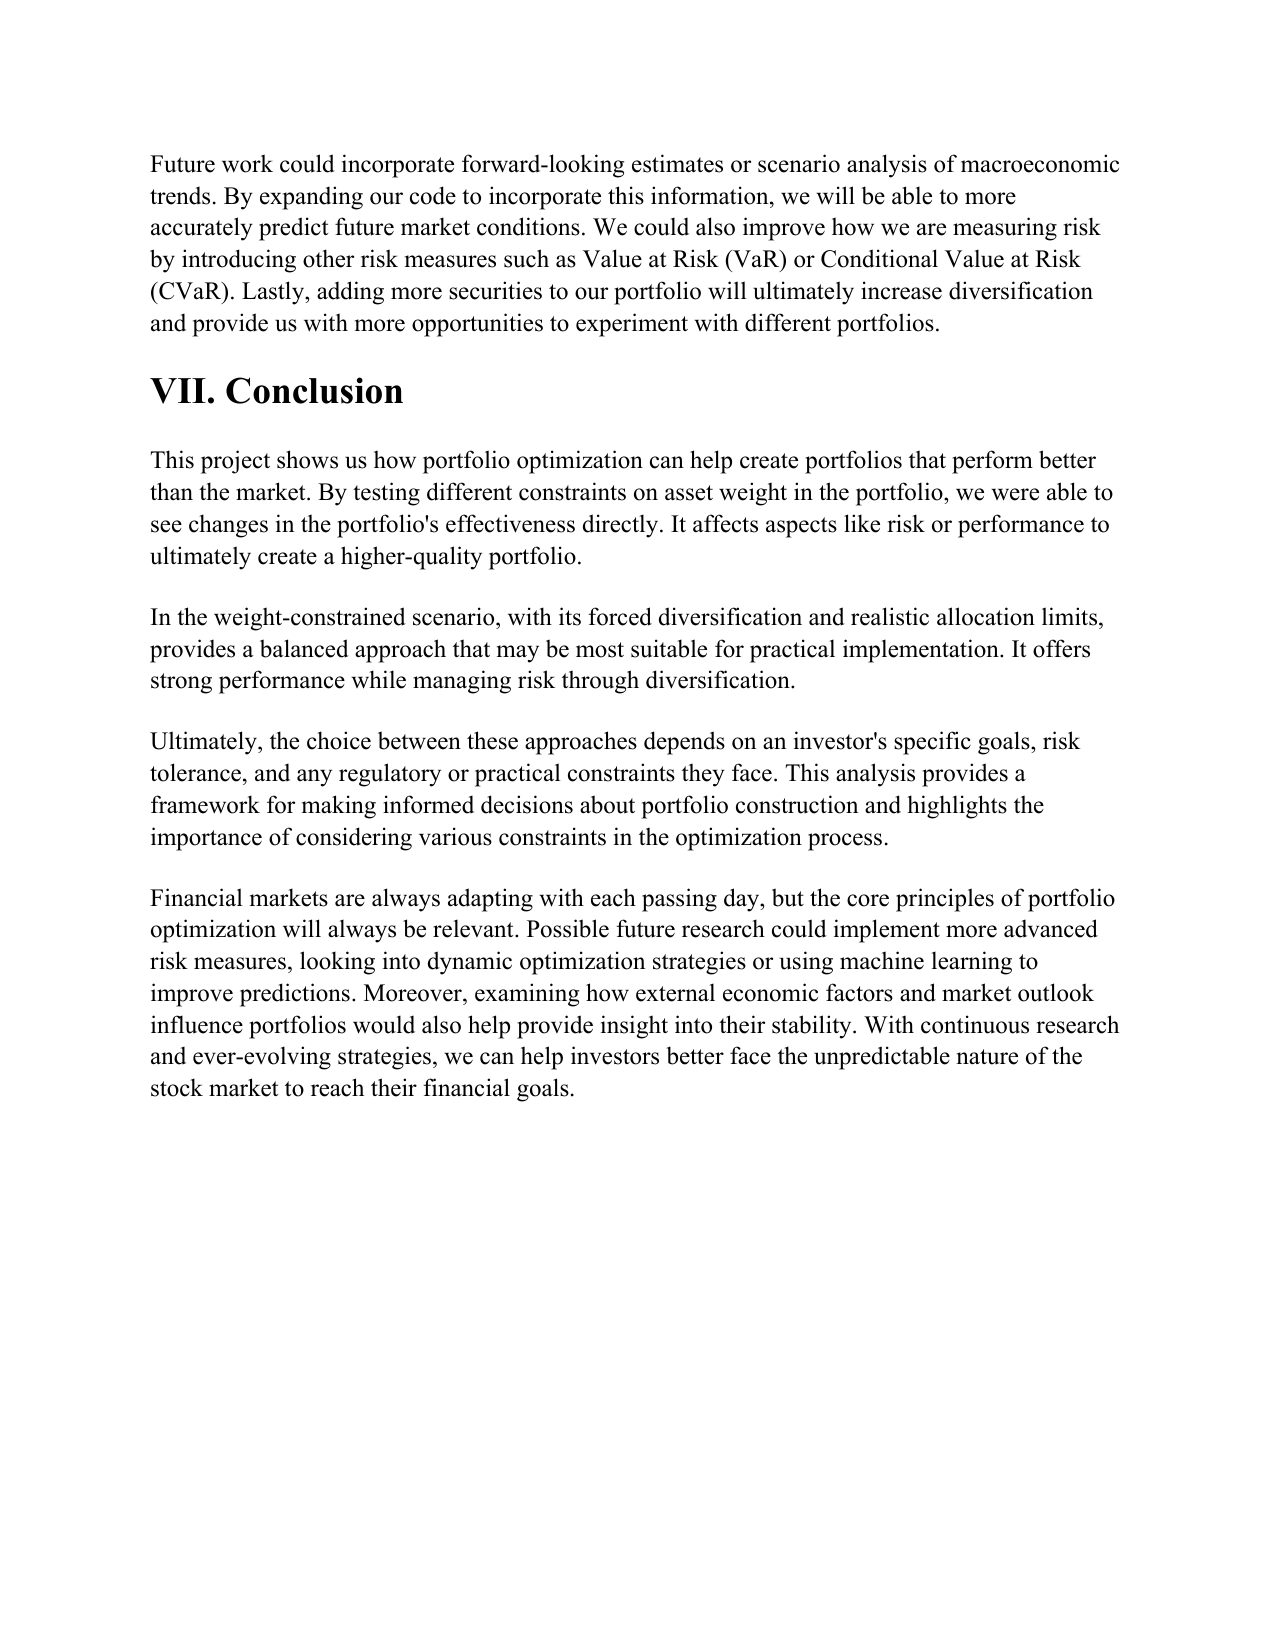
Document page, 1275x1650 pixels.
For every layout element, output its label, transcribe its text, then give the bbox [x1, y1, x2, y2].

text In the weight-constrained scenario, with its forced diversification and realistic allocation limits, provides a balanced approach that may be most suitable for practical implementation. It offers strong performance while managing risk through diversification. [150, 603, 1125, 694]
text VII. Conclusion [150, 370, 1125, 411]
text This project shows us how portfolio optimization can help create portfolios that perform better than the market. By testing different constraints on asset weight in the portfolio, we were able to see changes in the portfolio's effectiveness directly. It affects aspects like risk or performance to ultimately create a higher-quality portfolio. [150, 447, 1125, 570]
text Financial markets are always adapting with each passing day, but the core principles of portfolio optimization will always be relevant. Possible future research could implement more advanced risk measures, looking into dynamic optimization strategies or using machine learning to improve predictions. Moreover, examining how external economic factors and market outlook influence portfolios would also help provide insight into their stability. With continuous research and ever-evolving strategies, we can help investors better face the unpredictable nature of the stock market to reach their financial goals. [150, 884, 1125, 1102]
text Ultimately, the choice between these approaches depends on an investor's specific goals, risk tolerance, and any regulatory or practical constraints they face. This analysis provides a framework for making informed decisions about portfolio construction and highlights the importance of considering various constraints in the optimization process. [150, 727, 1125, 850]
text Future work could incorporate forward-looking estimates or scenario analysis of macroeconomic trends. By expanding our code to incorporate this information, we will be able to more accurately predict future market conditions. We could also improve how we are measuring risk by introducing other risk measures such as Value at Risk (VaR) or Conditional Value at Risk (CVaR). Lastly, adding more securities to our portfolio will ultimately increase diversification and provide us with more opportunities to experiment with different portfolios. [150, 150, 1125, 337]
